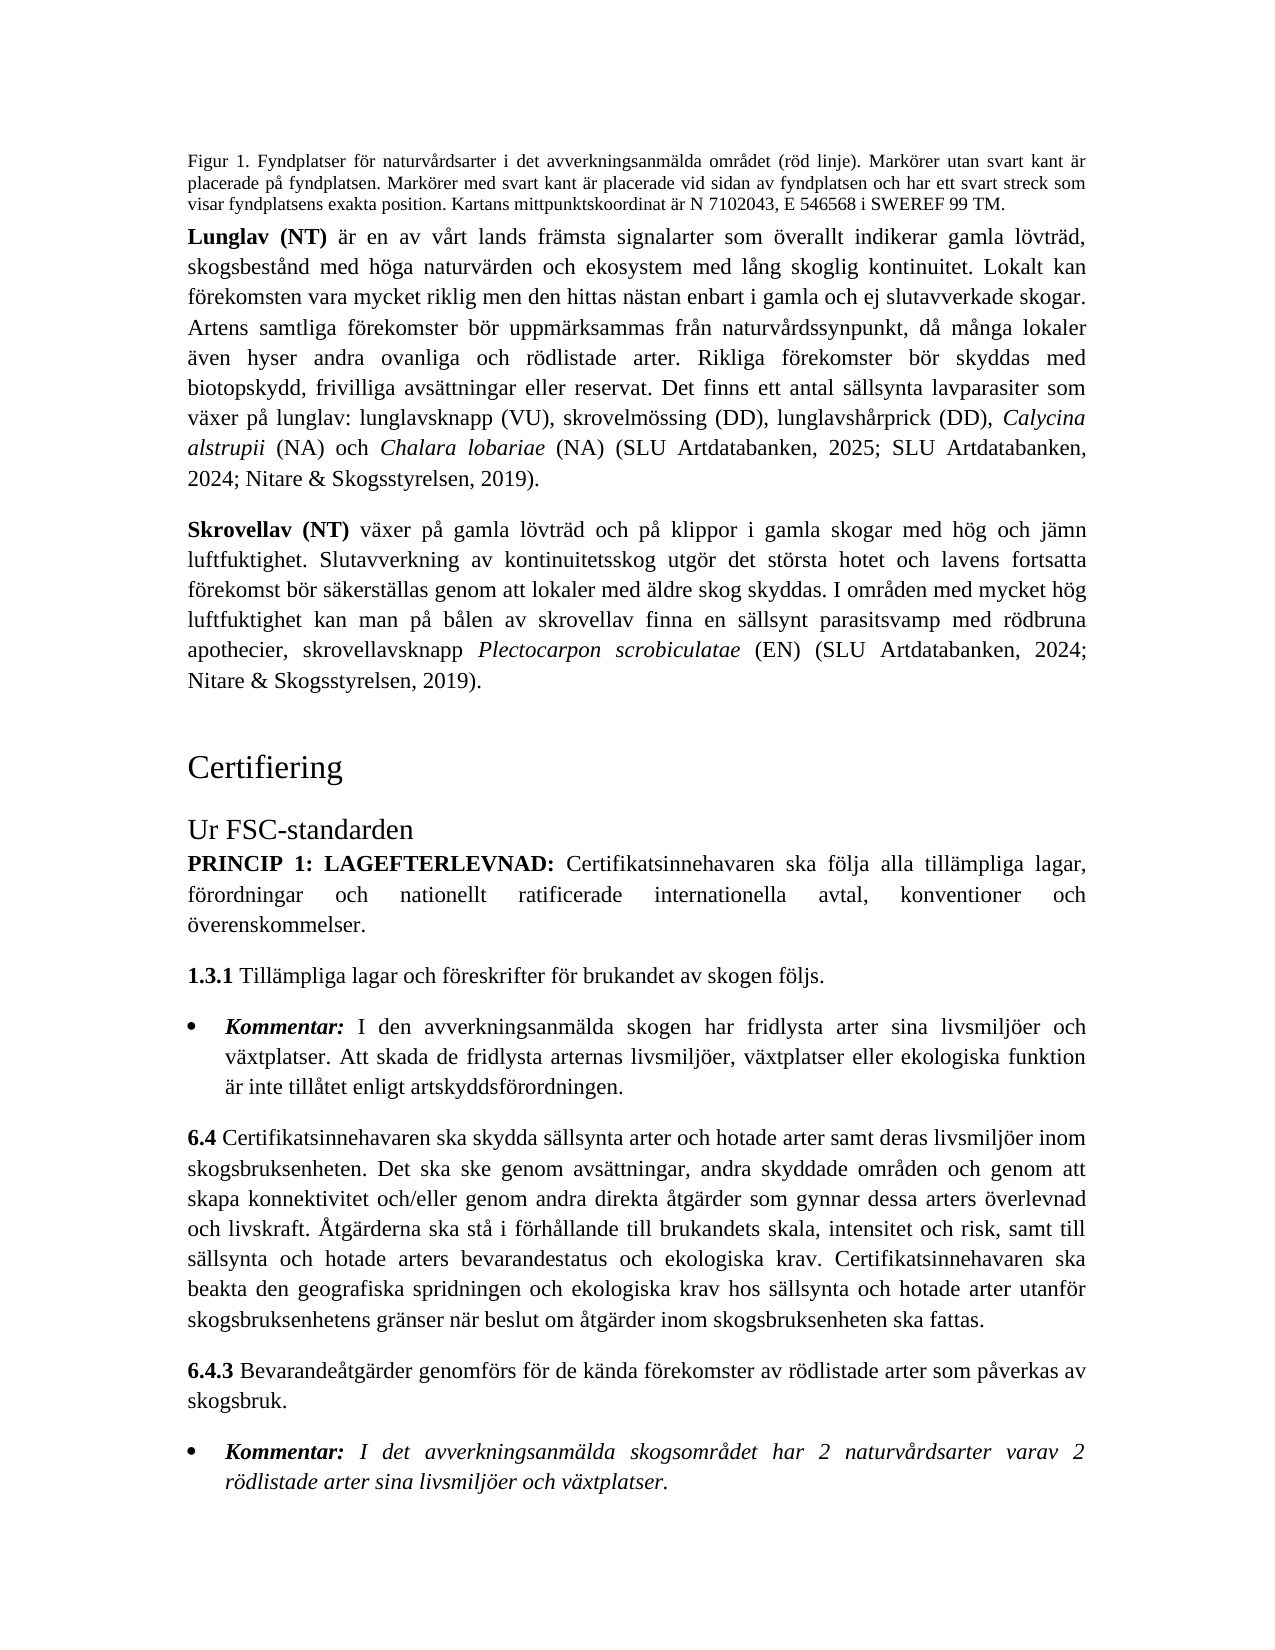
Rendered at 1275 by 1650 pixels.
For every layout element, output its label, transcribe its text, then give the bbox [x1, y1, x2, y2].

text 6.4 Certifikatsinnehavaren ska skydda sällsynta arter och hotade arter samt deras livsmiljöer inom skogsbruksenheten. Det ska ske genom avsättningar, andra skyddade områden och genom att skapa konnektivitet och/eller genom andra direkta åtgärder som gynnar dessa arters överlevnad och livskraft. Åtgärderna ska stå i förhållande till brukandets skala, intensitet och risk, samt till sällsynta och hotade arters bevarandestatus och ekologiska krav. Certifikatsinnehavaren ska beakta den geografiska spridningen och ekologiska krav hos sällsynta och hotade arter utanför skogsbruksenhetens gränser när beslut om åtgärder inom skogsbruksenheten ska fattas. [187, 1124, 1087, 1332]
subtitle Ur FSC-standarden [187, 812, 1087, 845]
text PRINCIP 1: LAGEFTERLEVNAD: Certifikatsinnehavaren ska följa alla tillämpliga lagar, förordningar och nationellt ratificerade internationella avtal, konventioner och överenskommelser. [187, 850, 1087, 937]
text 1.3.1 Tillämpliga lagar och föreskrifter för brukandet av skogen följs. [187, 962, 1087, 988]
text Skrovellav (NT) växer på gamla lövträd och på klippor i gamla skogar med hög och jämn luftfuktighet. Slutavverkning av kontinuitetsskog utgör det största hotet och lavens fortsatta förekomst bör säkerställas genom att lokaler med äldre skog skyddas. I områden med mycket hög luftfuktighet kan man på bålen av skrovellav finna en sällsynt parasitsvamp med rödbruna apothecier, skrovellavsknapp Plectocarpon scrobiculatae (EN) (SLU Artdatabanken, 2024; Nitare & Skogsstyrelsen, 2019). [187, 516, 1087, 693]
list Kommentar: I det avverkningsanmälda skogsområdet har 2 naturvårdsarter varav 2 rödlistade arter sina livsmiljöer och växtplatser. [187, 1438, 1087, 1494]
text Lunglav (NT) är en av vårt lands främsta signalarter som överallt indikerar gamla lövträd, skogsbestånd med höga naturvärden och ekosystem med lång skoglig kontinuitet. Lokalt kan förekomsten vara mycket riklig men den hittas nästan enbart i gamla och ej slutavverkade skogar. Artens samtliga förekomster bör uppmärksammas från naturvårdssynpunkt, då många lokaler även hyser andra ovanliga och rödlistade arter. Rikliga förekomster bör skyddas med biotopskydd, frivilliga avsättningar eller reservat. Det finns ett antal sällsynta lavparasiter som växer på lunglav: lunglavsknapp (VU), skrovelmössing (DD), lunglavshårprick (DD), Calycina alstrupii (NA) och Chalara lobariae (NA) (SLU Artdatabanken, 2025; SLU Artdatabanken, 2024; Nitare & Skogsstyrelsen, 2019). [187, 223, 1087, 491]
text Figur 1. Fyndplatser för naturvårdsarter i det avverkningsanmälda området (röd linje). Markörer utan svart kant är placerade på fyndplatsen. Markörer med svart kant är placerade vid sidan av fyndplatsen och har ett svart streck som visar fyndplatsens exakta position. Kartans mittpunktskoordinat är N 7102043, E 546568 i SWEREF 99 TM. [187, 150, 1087, 215]
subtitle Certifiering [187, 747, 1087, 785]
text 6.4.3 Bevarandeåtgärder genomförs för de kända förekomster av rödlistade arter som påverkas av skogsbruk. [187, 1357, 1087, 1413]
list Kommentar: I den avverkningsanmälda skogen har fridlysta arter sina livsmiljöer och växtplatser. Att skada de fridlysta arternas livsmiljöer, växtplatser eller ekologiska funktion är inte tillåtet enligt artskyddsförordningen. [187, 1013, 1087, 1100]
